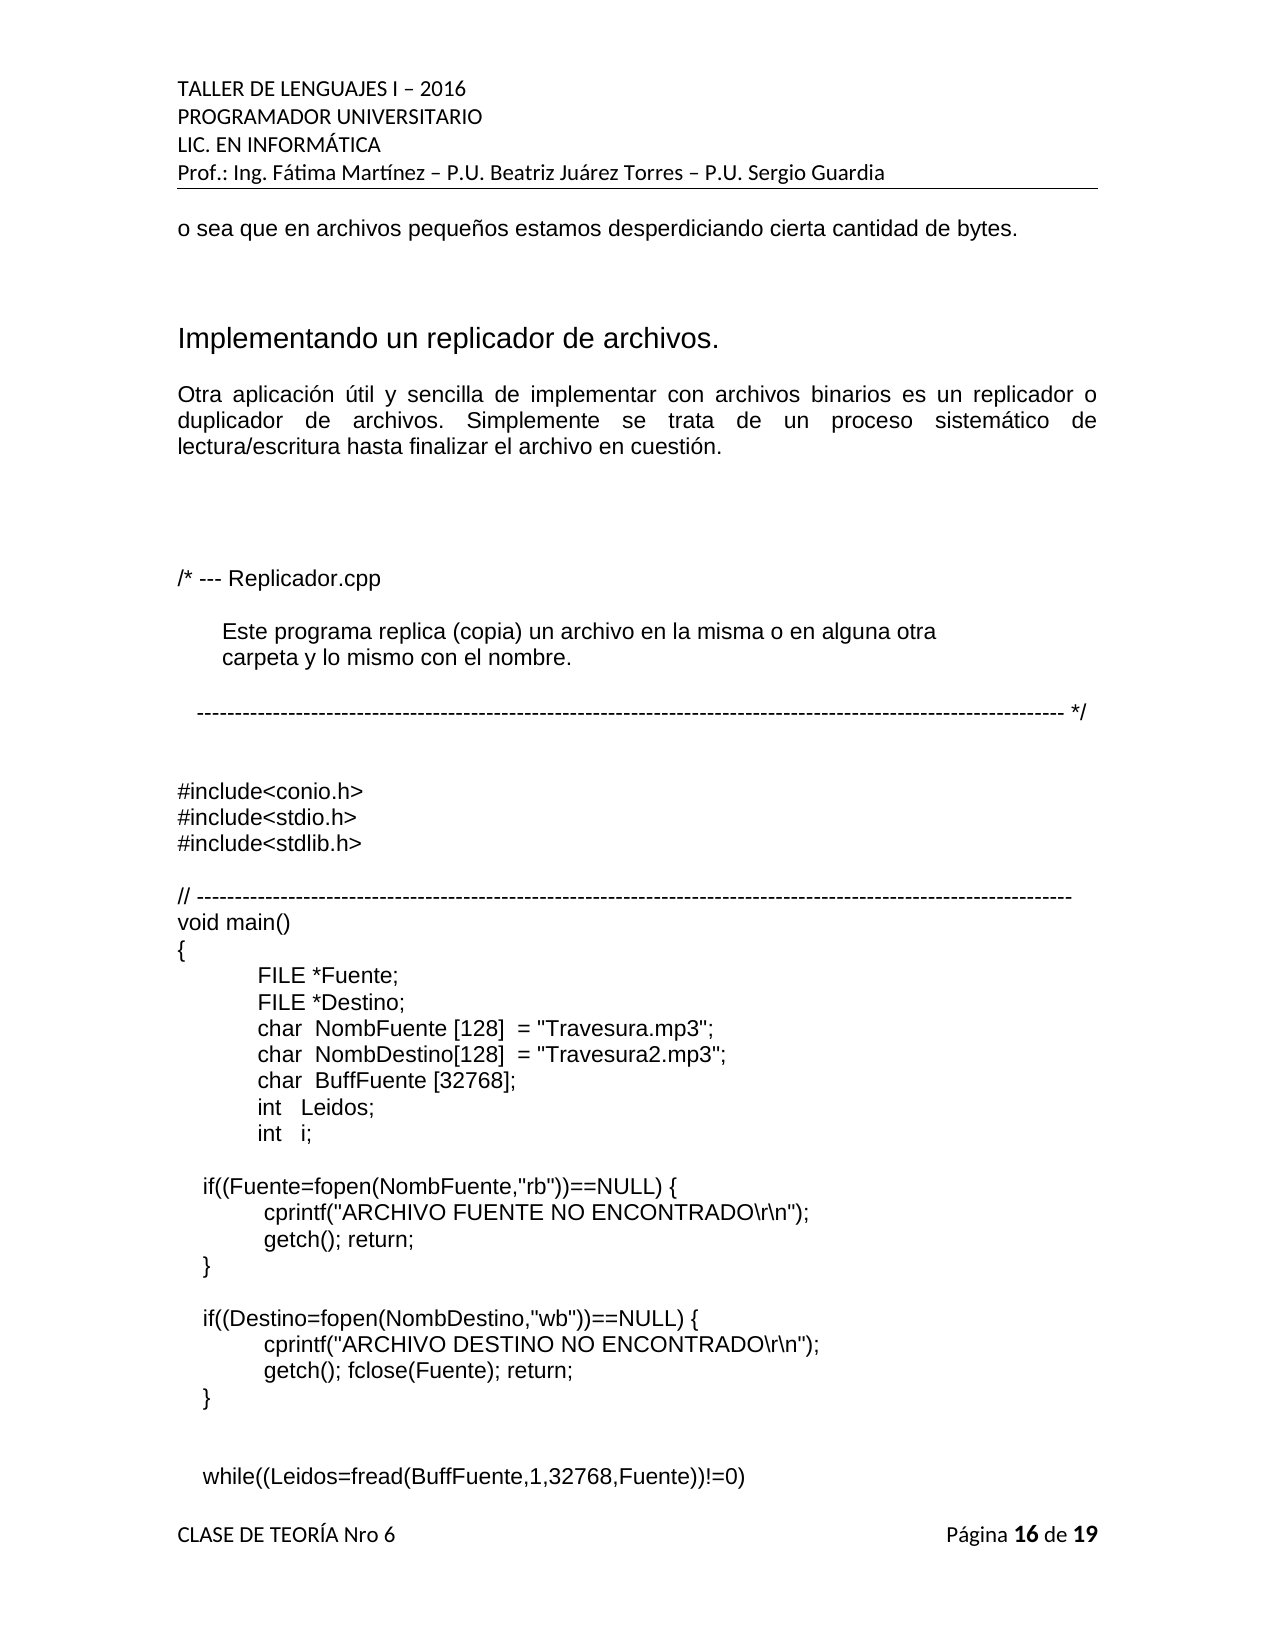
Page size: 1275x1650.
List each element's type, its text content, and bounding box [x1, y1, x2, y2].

text carpeta y lo mismo con el nombre. [177, 644, 1098, 671]
text while((Leidos=fread(BuffFuente,1,32768,Fuente))!=0) [177, 1463, 1098, 1489]
text Este programa replica (copia) un archivo en la misma o en alguna otra [177, 618, 1098, 644]
text { [177, 936, 1098, 962]
text ------------------------------------------------------------------------------------------------------------------ */ [177, 698, 1098, 725]
text getch(); fclose(Fuente); return; [177, 1357, 1098, 1384]
text if((Destino=fopen(NombDestino,"wb"))==NULL) { [177, 1305, 1098, 1331]
text char BuffFuente [32768]; [177, 1067, 1098, 1094]
text /* --- Replicador.cpp [177, 565, 1098, 591]
text #include<stdlib.h> [177, 830, 1098, 857]
text char NombFuente [128] = "Travesura.mp3"; [177, 1015, 1098, 1041]
text FILE *Destino; [177, 988, 1098, 1015]
text FILE *Fuente; [177, 962, 1098, 988]
text void main() [177, 909, 1098, 936]
text if((Fuente=fopen(NombFuente,"rb"))==NULL) { [177, 1173, 1098, 1199]
text char NombDestino[128] = "Travesura2.mp3"; [177, 1041, 1098, 1067]
text Implementando un replicador de archivos. [177, 321, 1098, 354]
text cprintf("ARCHIVO DESTINO NO ENCONTRADO\r\n"); [177, 1331, 1098, 1357]
text o sea que en archivos pequeños estamos desperdiciando cierta cantidad de bytes. [177, 215, 1098, 242]
text int i; [177, 1120, 1098, 1147]
text } [177, 1384, 1098, 1410]
text // ------------------------------------------------------------------------------------------------------------------- [177, 883, 1098, 909]
text #include<stdio.h> [177, 804, 1098, 830]
text } [177, 1252, 1098, 1278]
text getch(); return; [177, 1226, 1098, 1252]
text #include<conio.h> [177, 778, 1098, 804]
text int Leidos; [177, 1094, 1098, 1120]
text cprintf("ARCHIVO FUENTE NO ENCONTRADO\r\n"); [177, 1199, 1098, 1226]
text Otra aplicación útil y sencilla de implementar con archivos binarios es un replicador o duplicador de archivos. Simplemente se trata de un proceso sistemático de lectura/escritura hasta finalizar el archivo en cuestión. [177, 381, 1098, 460]
